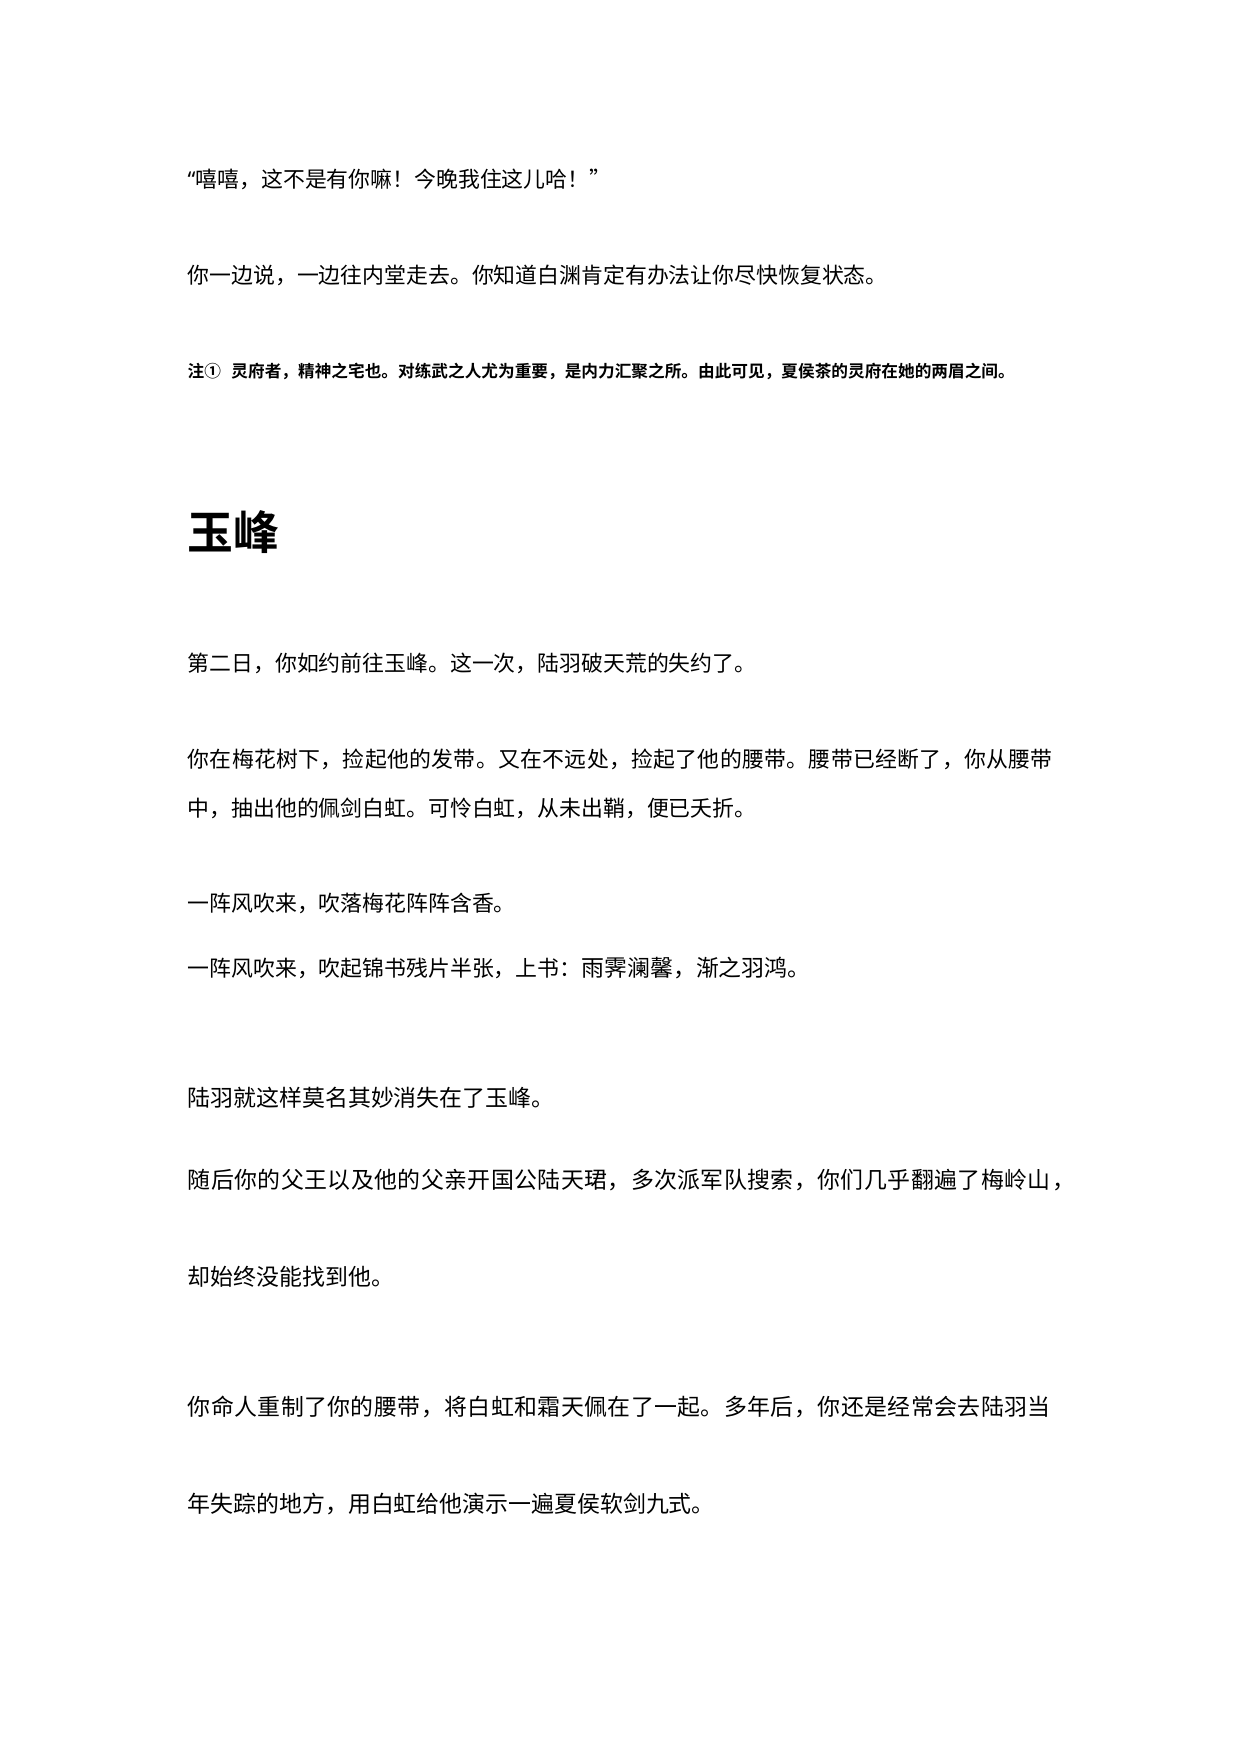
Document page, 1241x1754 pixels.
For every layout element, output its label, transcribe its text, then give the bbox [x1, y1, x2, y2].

text 第二日，你如约前往玉峰。这一次，陆羽破天荒的失约了。 [187, 646, 1053, 678]
text 你命人重制了你的腰带，将白虹和霜天佩在了一起。多年后，你还是经常会去陆羽当年失踪的地方，用白虹给他演示一遍夏侯软剑九式。 [187, 1373, 1053, 1535]
text 一阵风吹来，吹起锦书残片半张，上书：雨霁澜馨，渐之羽鸿。 [187, 934, 1053, 999]
list 灵府者，精神之宅也。对练武之人尤为重要，是内力汇聚之所。由此可见，夏侯茶的灵府在她的两眉之间。 [187, 353, 1053, 386]
text 一阵风吹来，吹落梅花阵阵含香。 [187, 886, 1053, 918]
text 你一边说，一边往内堂走去。你知道白渊肯定有办法让你尽快恢复状态。 [187, 258, 1053, 290]
text 随后你的父王以及他的父亲开国公陆天珺，多次派军队搜索，你们几乎翻遍了梅岭山，却始终没能找到他。 [187, 1146, 1053, 1308]
text 陆羽就这样莫名其妙消失在了玉峰。 [187, 1064, 1053, 1129]
text “嘻嘻，这不是有你嘛！今晚我住这儿哈！” [187, 162, 1053, 194]
text 你在梅花树下，捡起他的发带。又在不远处，捡起了他的腰带。腰带已经断了，你从腰带中，抽出他的佩剑白虹。可怜白虹，从未出鞘，便已夭折。 [187, 742, 1053, 823]
subtitle 玉峰 [187, 481, 1053, 578]
